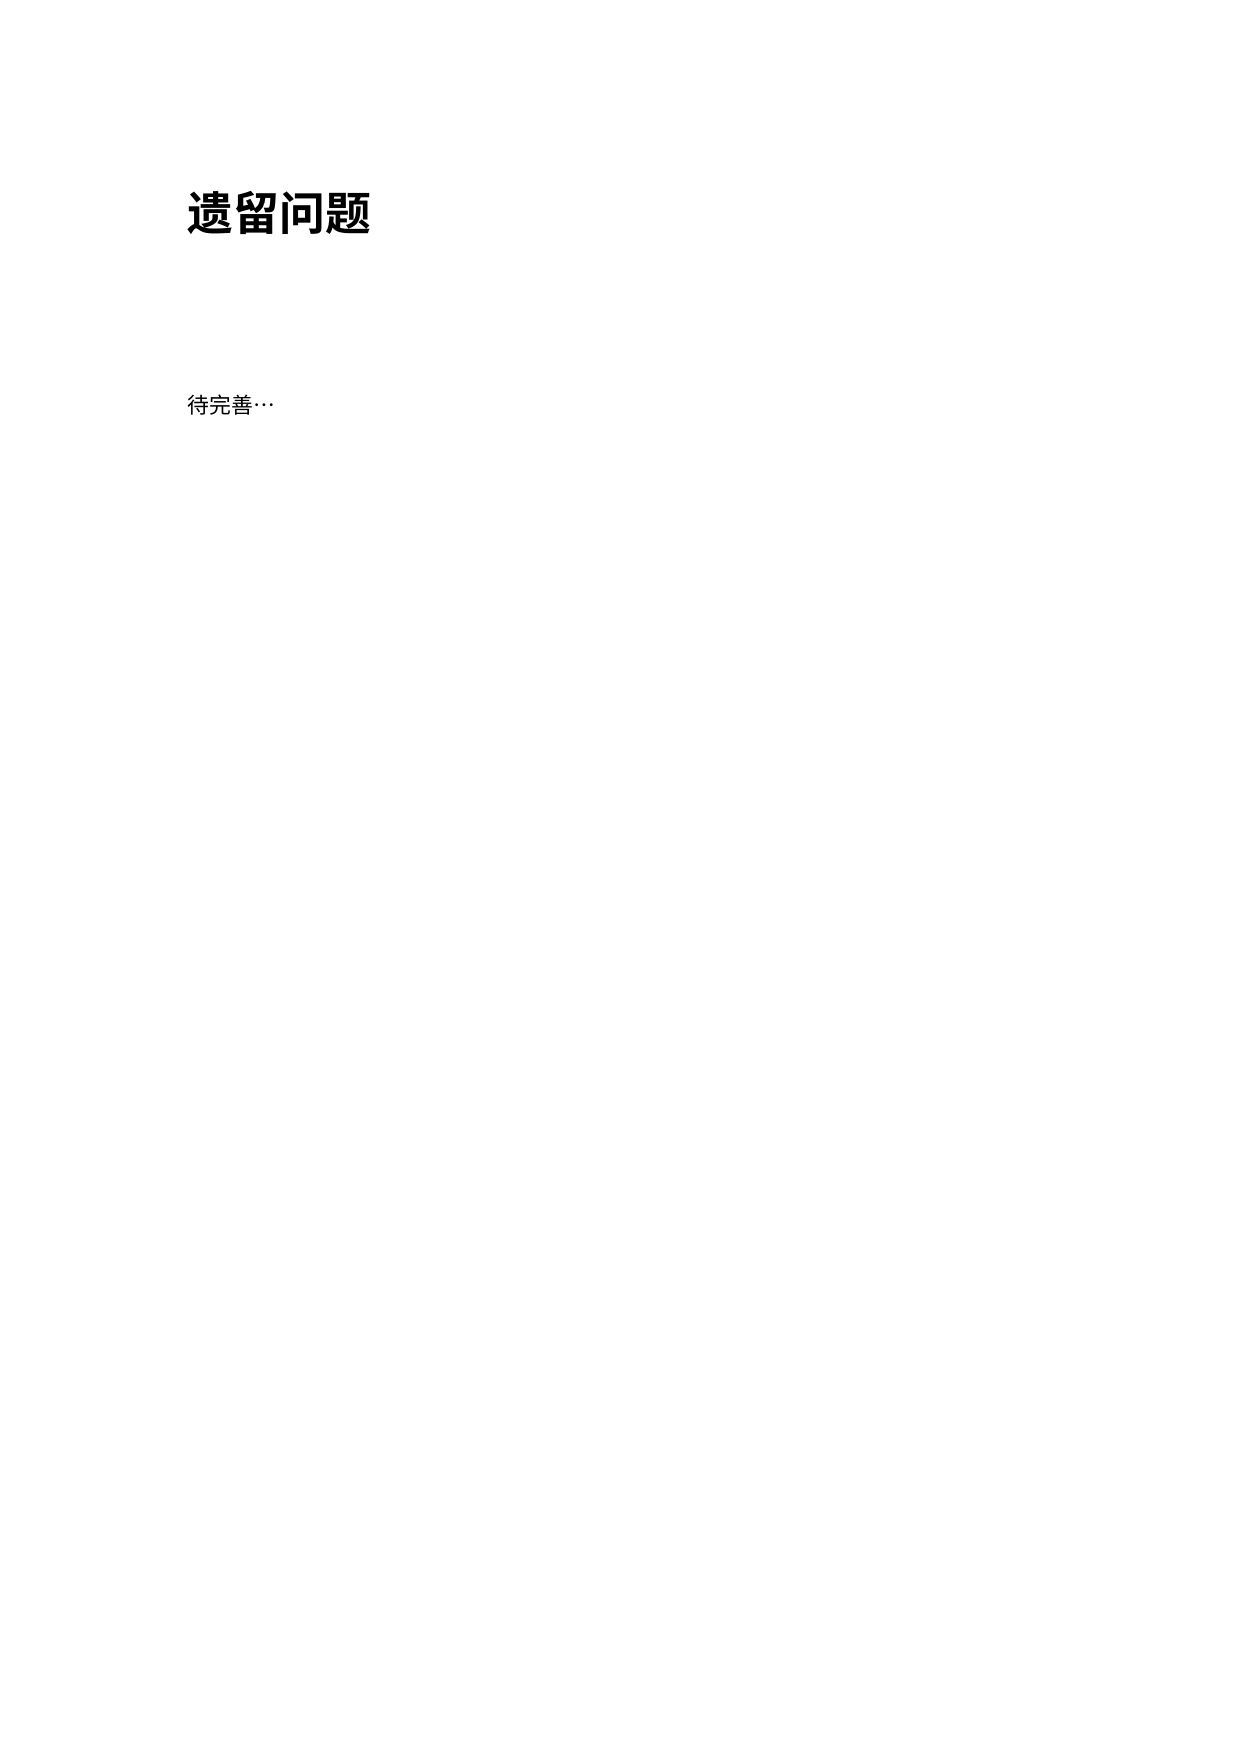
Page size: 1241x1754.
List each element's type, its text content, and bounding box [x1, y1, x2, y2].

subtitle 遗留问题 [187, 162, 1053, 259]
text 待完善… [187, 387, 1053, 420]
